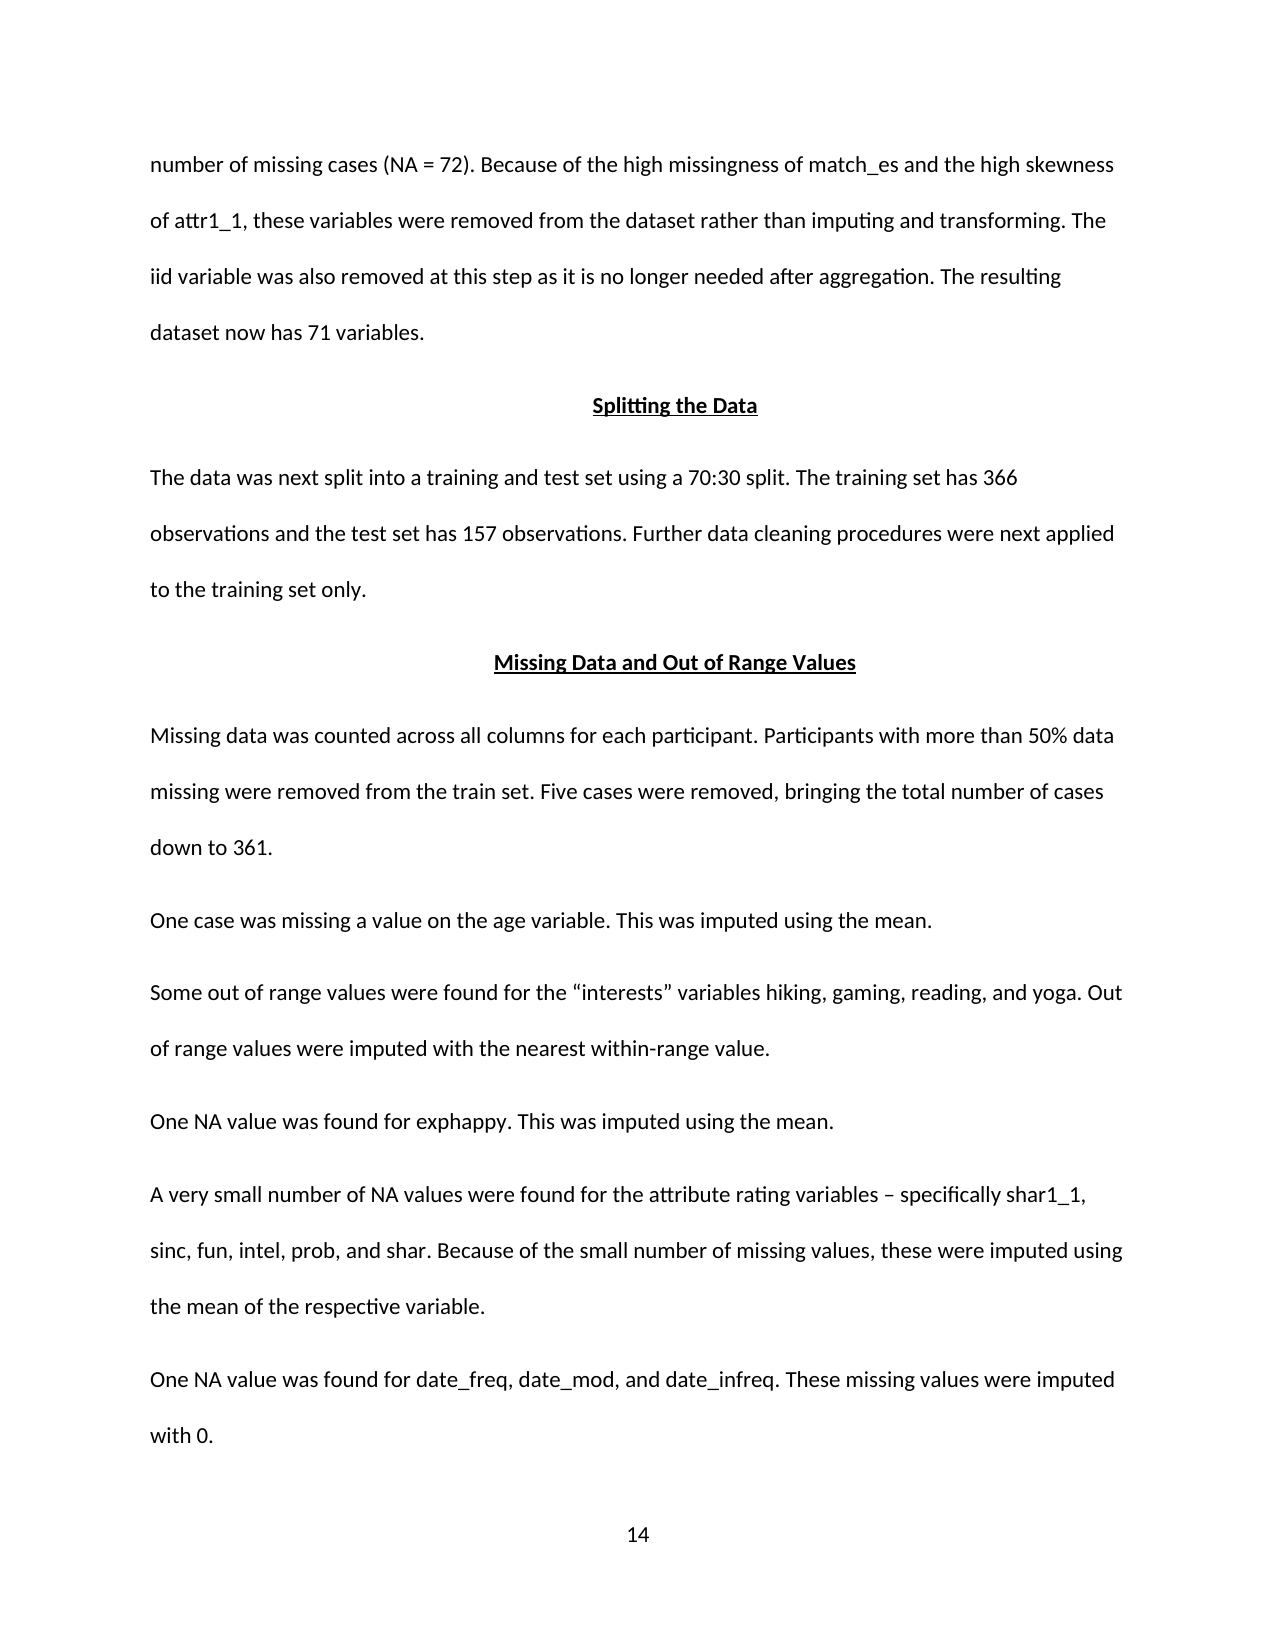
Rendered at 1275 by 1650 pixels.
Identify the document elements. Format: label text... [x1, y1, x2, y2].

text One case was missing a value on the age variable. This was imputed using the mean. [150, 906, 1125, 934]
text The data was next split into a training and test set using a 70:30 split. The training set has 366 observations and the test set has 157 observations. Further data cleaning procedures were next applied to the training set only. [150, 463, 1125, 604]
text A very small number of NA values were found for the attribute rating variables – specifically shar1_1, sinc, fun, intel, prob, and shar. Because of the small number of missing values, these were imputed using the mean of the respective variable. [150, 1180, 1125, 1320]
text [150, 150, 1125, 346]
text Some out of range values were found for the “interests” variables hiking, gaming, reading, and yoga. Out of range values were imputed with the nearest within-range value. [150, 978, 1125, 1063]
text Missing data was counted across all columns for each participant. Participants with more than 50% data missing were removed from the train set. Five cases were removed, bringing the total number of cases down to 361. [150, 721, 1125, 861]
text Splitting the Data [225, 391, 1125, 419]
text One NA value was found for exphappy. This was imputed using the mean. [150, 1107, 1125, 1135]
text Missing Data and Out of Range Values [225, 648, 1125, 676]
text One NA value was found for date_freq, date_mod, and date_infreq. These missing values were imputed with 0. [150, 1365, 1125, 1449]
